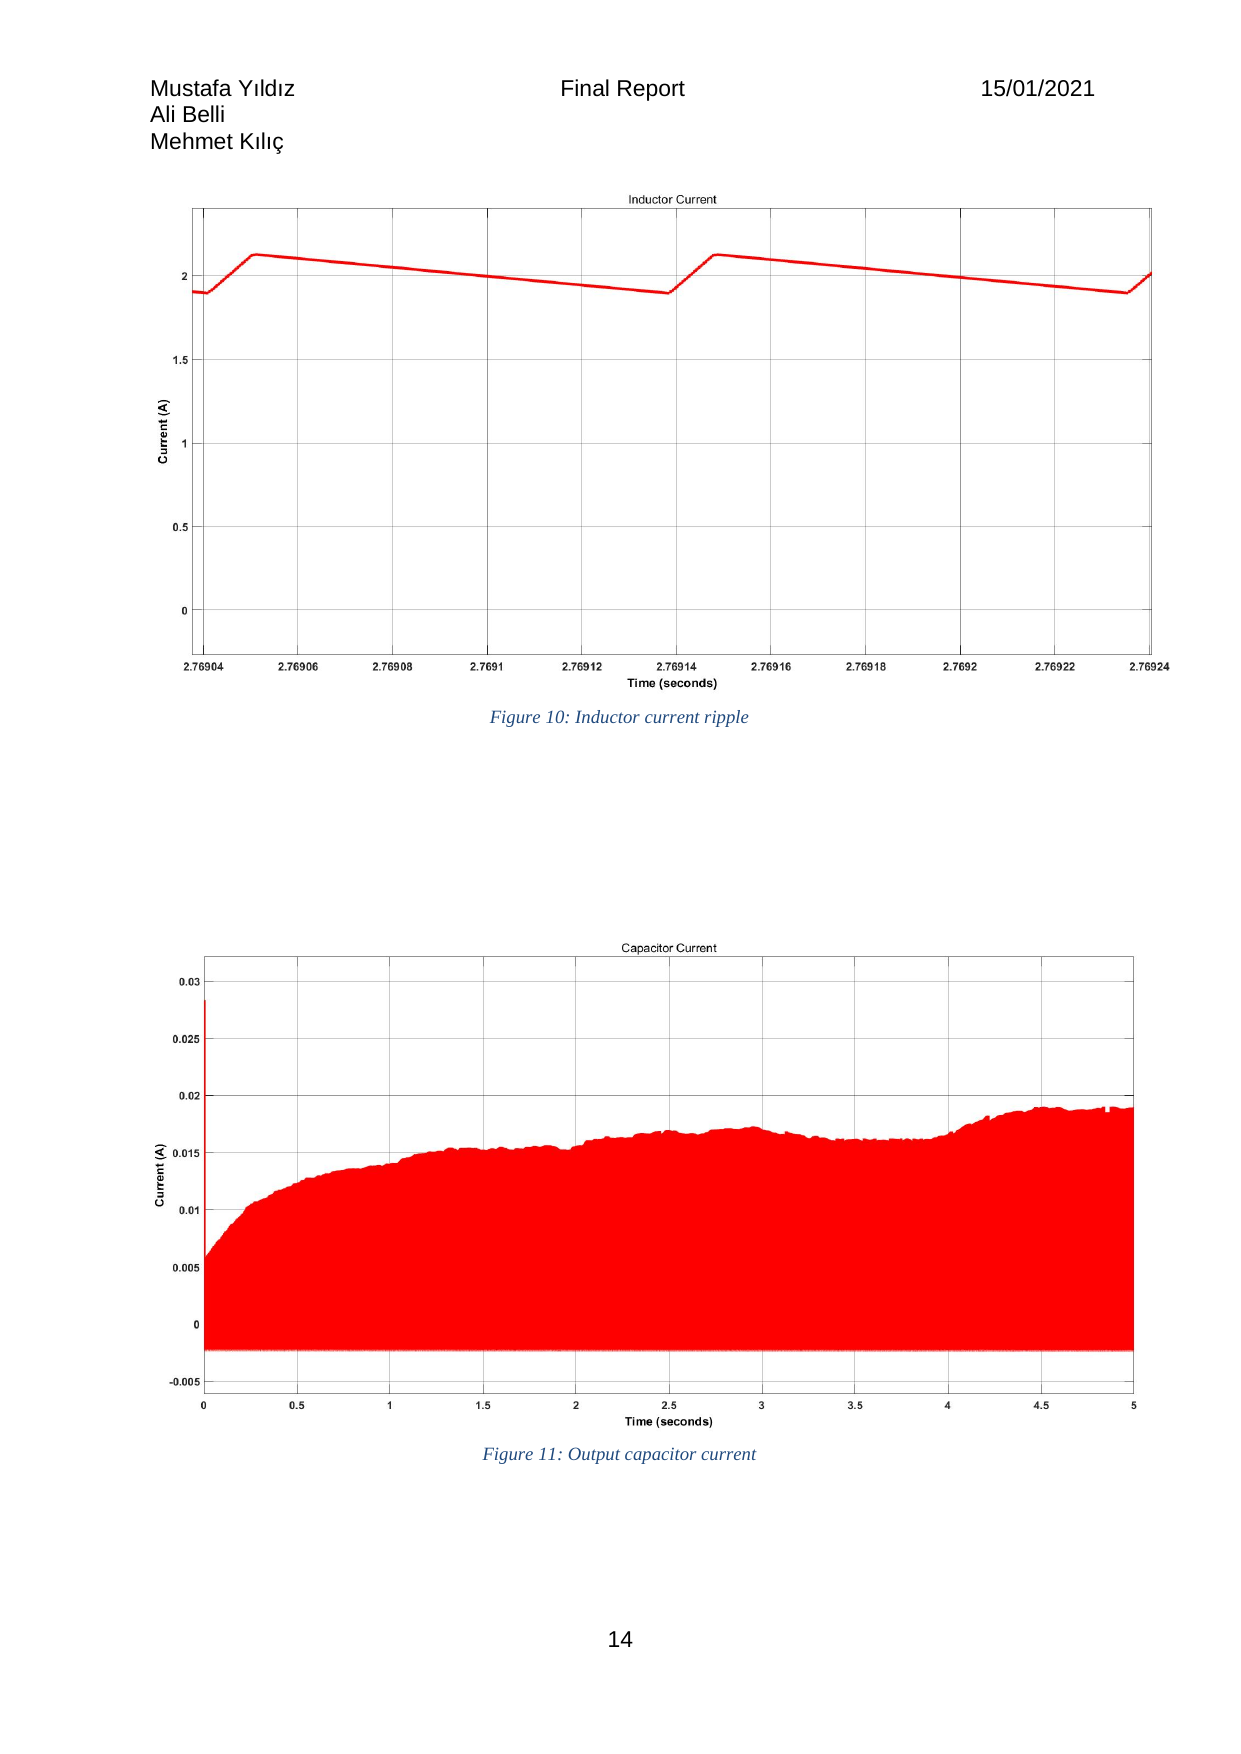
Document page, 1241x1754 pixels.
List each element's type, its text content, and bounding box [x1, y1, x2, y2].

text Figure 10: Inductor current ripple [150, 706, 1090, 727]
text Figure 11: Output capacitor current [150, 1443, 1090, 1465]
picture [150, 180, 1192, 702]
picture [150, 929, 1154, 1440]
